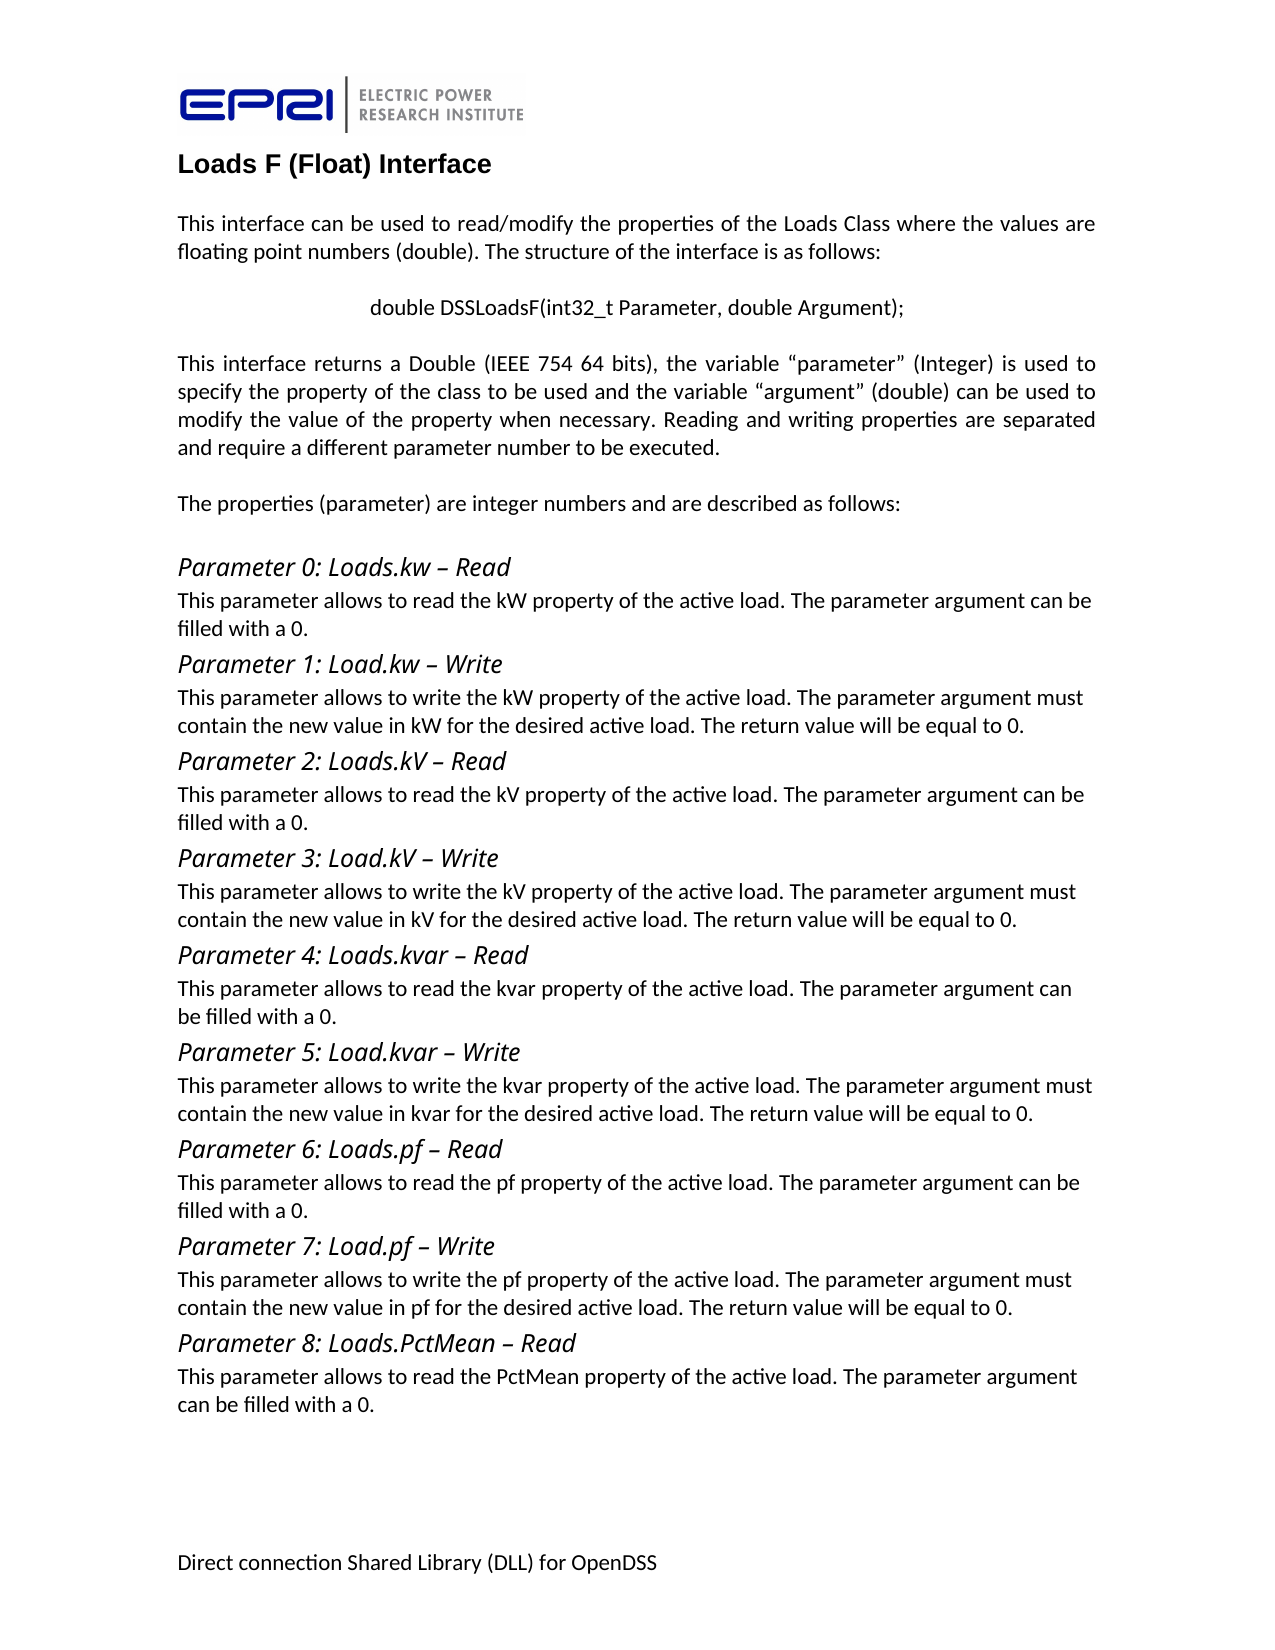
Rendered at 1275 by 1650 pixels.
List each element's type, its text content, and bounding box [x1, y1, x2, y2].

subtitle Loads F (Float) Interface [177, 148, 1098, 179]
subtitle Parameter 1: Load.kw – Write [177, 647, 1098, 681]
text This parameter allows to read the kvar property of the active load. The parameter argument can be filled with a 0. [177, 974, 1098, 1031]
picture [177, 73, 526, 136]
subtitle Parameter 6: Loads.pf – Read [177, 1132, 1098, 1166]
text This parameter allows to write the kW property of the active load. The parameter argument must contain the new value in kW for the desired active load. The return value will be equal to 0. [177, 683, 1098, 739]
subtitle Parameter 3: Load.kV – Write [177, 841, 1098, 875]
subtitle Parameter 5: Load.kvar – Write [177, 1035, 1098, 1069]
subtitle Parameter 4: Loads.kvar – Read [177, 938, 1098, 972]
text This parameter allows to write the kV property of the active load. The parameter argument must contain the new value in kV for the desired active load. The return value will be equal to 0. [177, 877, 1098, 933]
text This parameter allows to write the pf property of the active load. The parameter argument must contain the new value in pf for the desired active load. The return value will be equal to 0. [177, 1265, 1098, 1321]
text This parameter allows to read the pf property of the active load. The parameter argument can be filled with a 0. [177, 1168, 1098, 1224]
text This parameter allows to read the kW property of the active load. The parameter argument can be filled with a 0. [177, 587, 1098, 643]
text This parameter allows to read the PctMean property of the active load. The parameter argument can be filled with a 0. [177, 1362, 1098, 1418]
subtitle Parameter 7: Load.pf – Write [177, 1229, 1098, 1263]
text This parameter allows to write the kvar property of the active load. The parameter argument must contain the new value in kvar for the desired active load. The return value will be equal to 0. [177, 1071, 1098, 1127]
text double DSSLoadsF(int32_t Parameter, double Argument); [177, 293, 1098, 321]
text The properties (parameter) are integer numbers and are described as follows: [177, 489, 1098, 518]
subtitle Parameter 0: Loads.kw – Read [177, 550, 1098, 584]
text This parameter allows to read the kV property of the active load. The parameter argument can be filled with a 0. [177, 781, 1098, 837]
subtitle Parameter 8: Loads.PctMean – Read [177, 1326, 1098, 1360]
subtitle Parameter 2: Loads.kV – Read [177, 744, 1098, 778]
